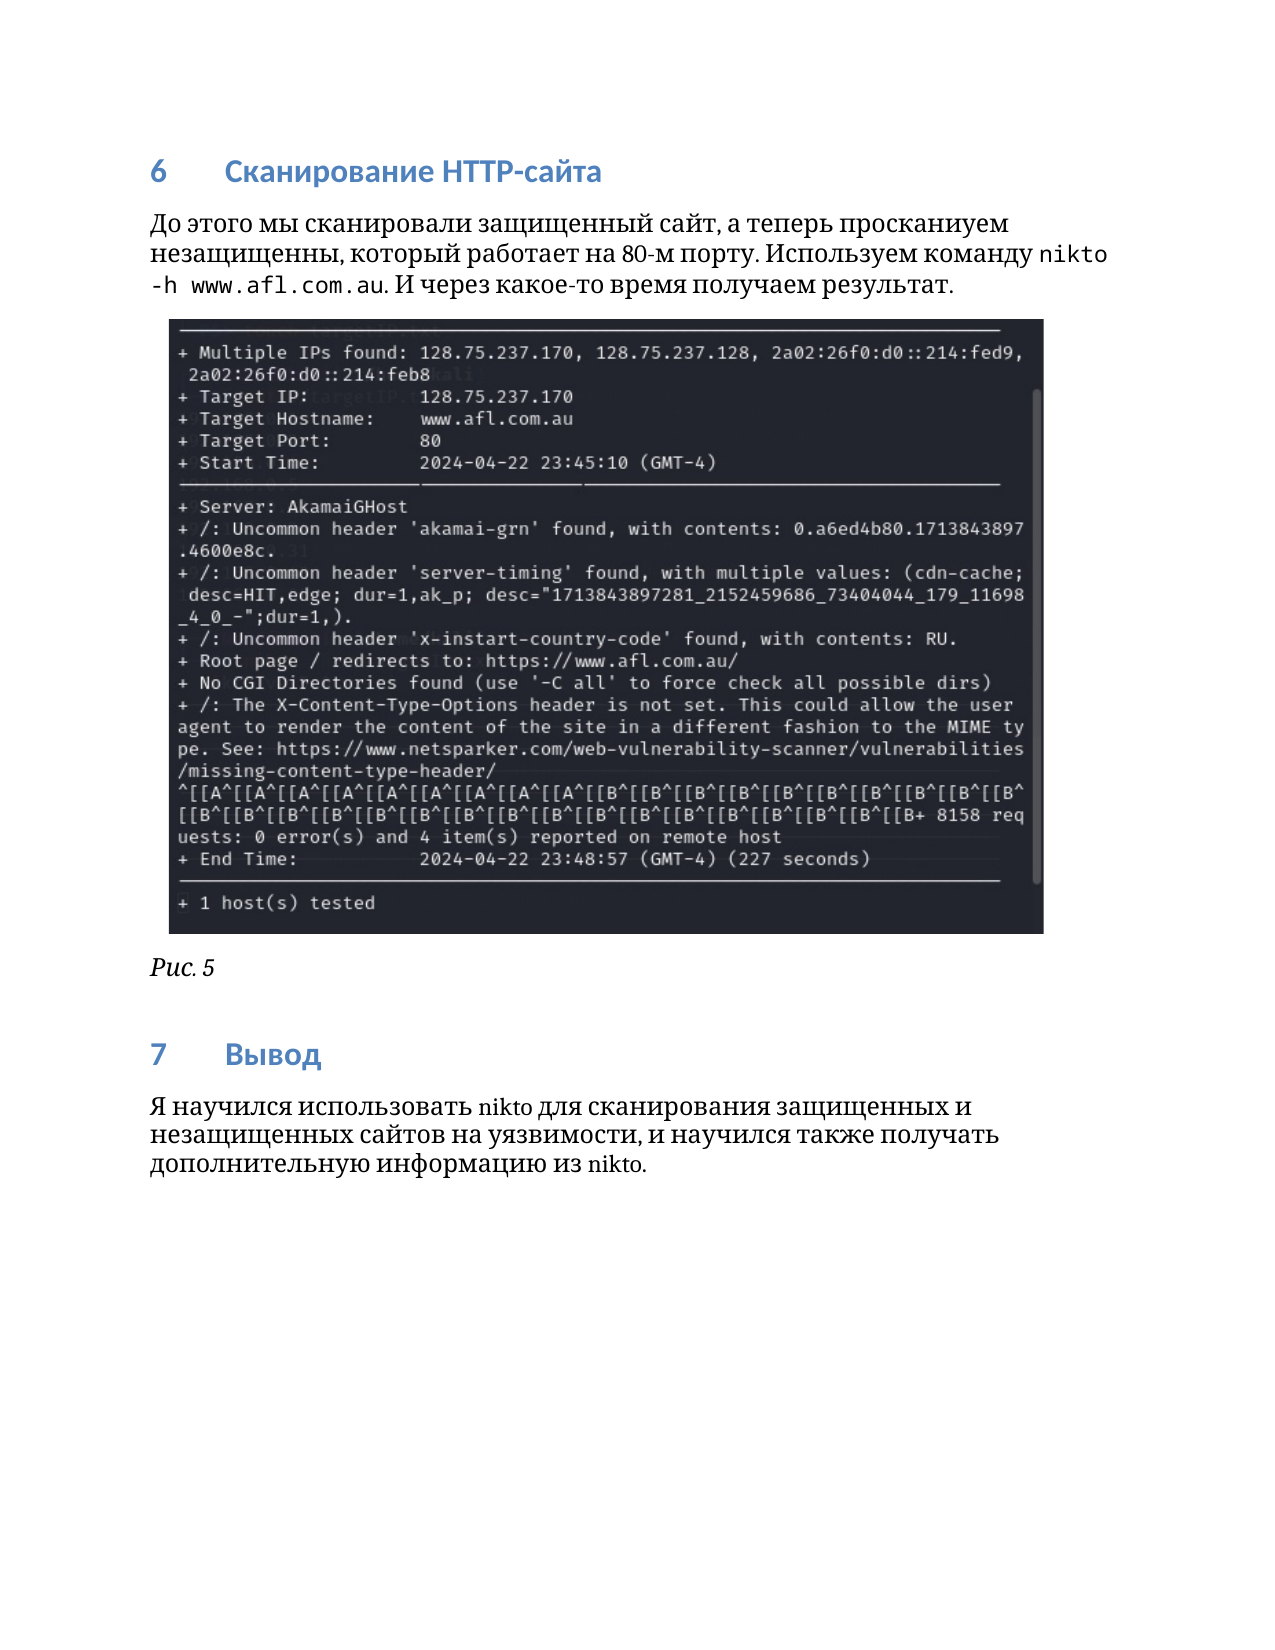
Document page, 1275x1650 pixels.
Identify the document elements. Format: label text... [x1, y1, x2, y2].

text До этого мы сканировали защищенный сайт, а теперь просканиуем незащищенны, который работает на 80-м порту. Используем команду nikto -h www.afl.com.au. И через какое-то время получаем результат. [150, 209, 1125, 301]
picture [168, 319, 1044, 934]
text Я научился использовать nikto для сканирования защищенных и незащищенных сайтов на уязвимости, и научился также получать дополнительную информацию из nikto. [150, 1092, 1125, 1179]
text Рис. 5 [150, 954, 1125, 983]
subtitle 7 Вывод [150, 1033, 1125, 1074]
subtitle 6 Сканирование HTTP-сайта [150, 150, 1125, 191]
